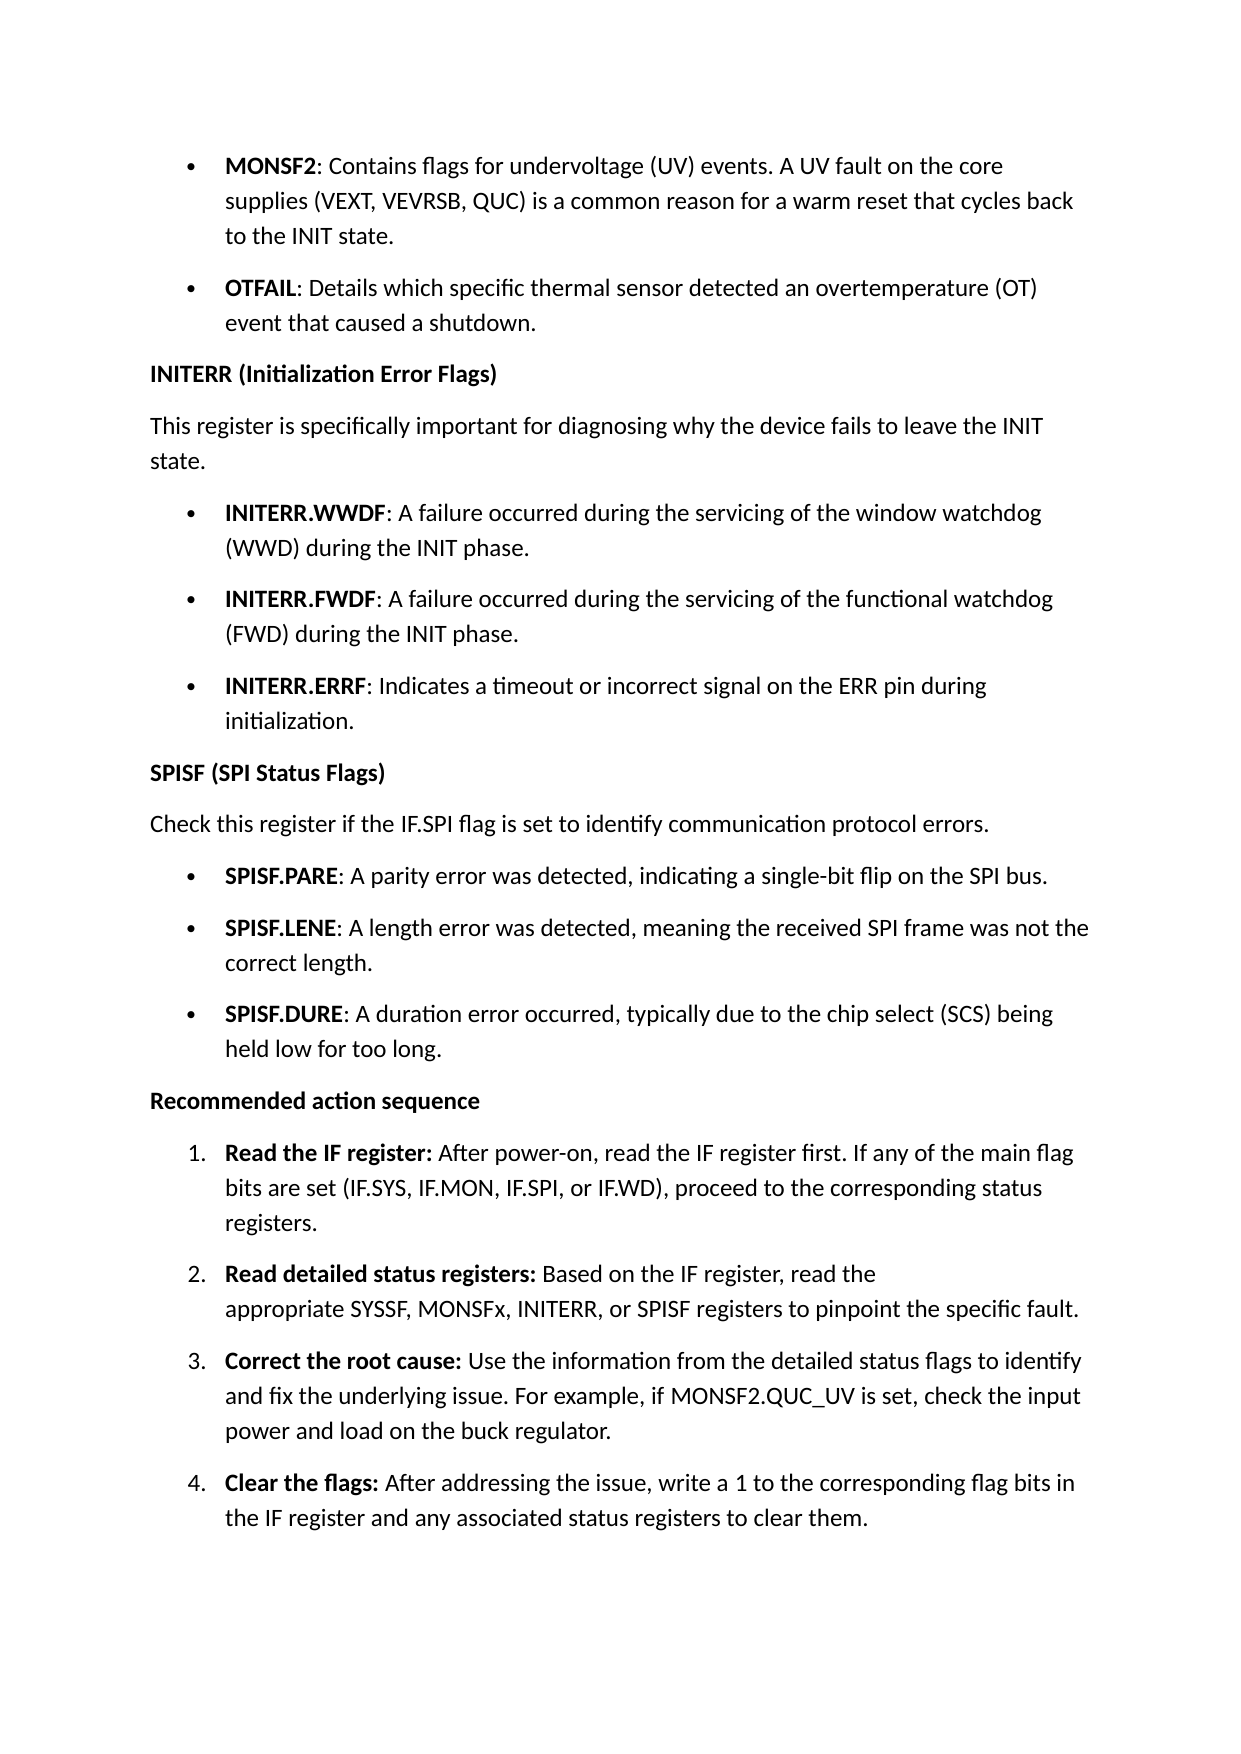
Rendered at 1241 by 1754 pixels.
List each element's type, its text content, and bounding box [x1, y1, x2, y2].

list SPISF.DURE: A duration error occurred, typically due to the chip select (SCS) being held low for too long. [187, 998, 1090, 1064]
list INITERR.WWDF: A failure occurred during the servicing of the window watchdog (WWD) during the INIT phase. [187, 497, 1090, 562]
list INITERR.FWDF: A failure occurred during the servicing of the functional watchdog (FWD) during the INIT phase. [187, 583, 1090, 649]
list OTFAIL: Details which specific thermal sensor detected an overtemperature (OT) event that caused a shutdown. [187, 272, 1090, 337]
list MONSF2: Contains flags for undervoltage (UV) events. A UV fault on the core supplies (VEXT, VEVRSB, QUC) is a common reason for a warm reset that cycles back to the INIT state. [187, 150, 1090, 251]
text INITERR (Initialization Error Flags) [150, 358, 1090, 389]
list INITERR.ERRF: Indicates a timeout or incorrect signal on the ERR pin during initialization. [187, 670, 1090, 736]
list Read the IF register: After power-on, read the IF register first. If any of the main flag bits are set (IF.SYS, IF.MON, IF.SPI, or IF.WD), proceed to the corresponding status registers. [187, 1137, 1090, 1237]
text Recommended action sequence [150, 1085, 1090, 1116]
list Clear the flags: After addressing the issue, write a 1 to the corresponding flag bits in the IF register and any associated status registers to clear them. [187, 1467, 1090, 1532]
list SPISF.LENE: A length error was detected, meaning the received SPI frame was not the correct length. [187, 912, 1090, 977]
list SPISF.PARE: A parity error was detected, indicating a single-bit flip on the SPI bus. [187, 860, 1090, 891]
text Check this register if the IF.SPI flag is set to identify communication protocol errors. [150, 808, 1090, 839]
text SPISF (SPI Status Flags) [150, 757, 1090, 787]
text This register is specifically important for diagnosing why the device fails to leave the INIT state. [150, 410, 1090, 476]
list Read detailed status registers: Based on the IF register, read the appropriate SYSSF, MONSFx, INITERR, or SPISF registers to pinpoint the specific fault. [187, 1258, 1090, 1324]
list Correct the root cause: Use the information from the detailed status flags to identify and fix the underlying issue. For example, if MONSF2.QUC_UV is set, check the input power and load on the buck regulator. [187, 1345, 1090, 1446]
